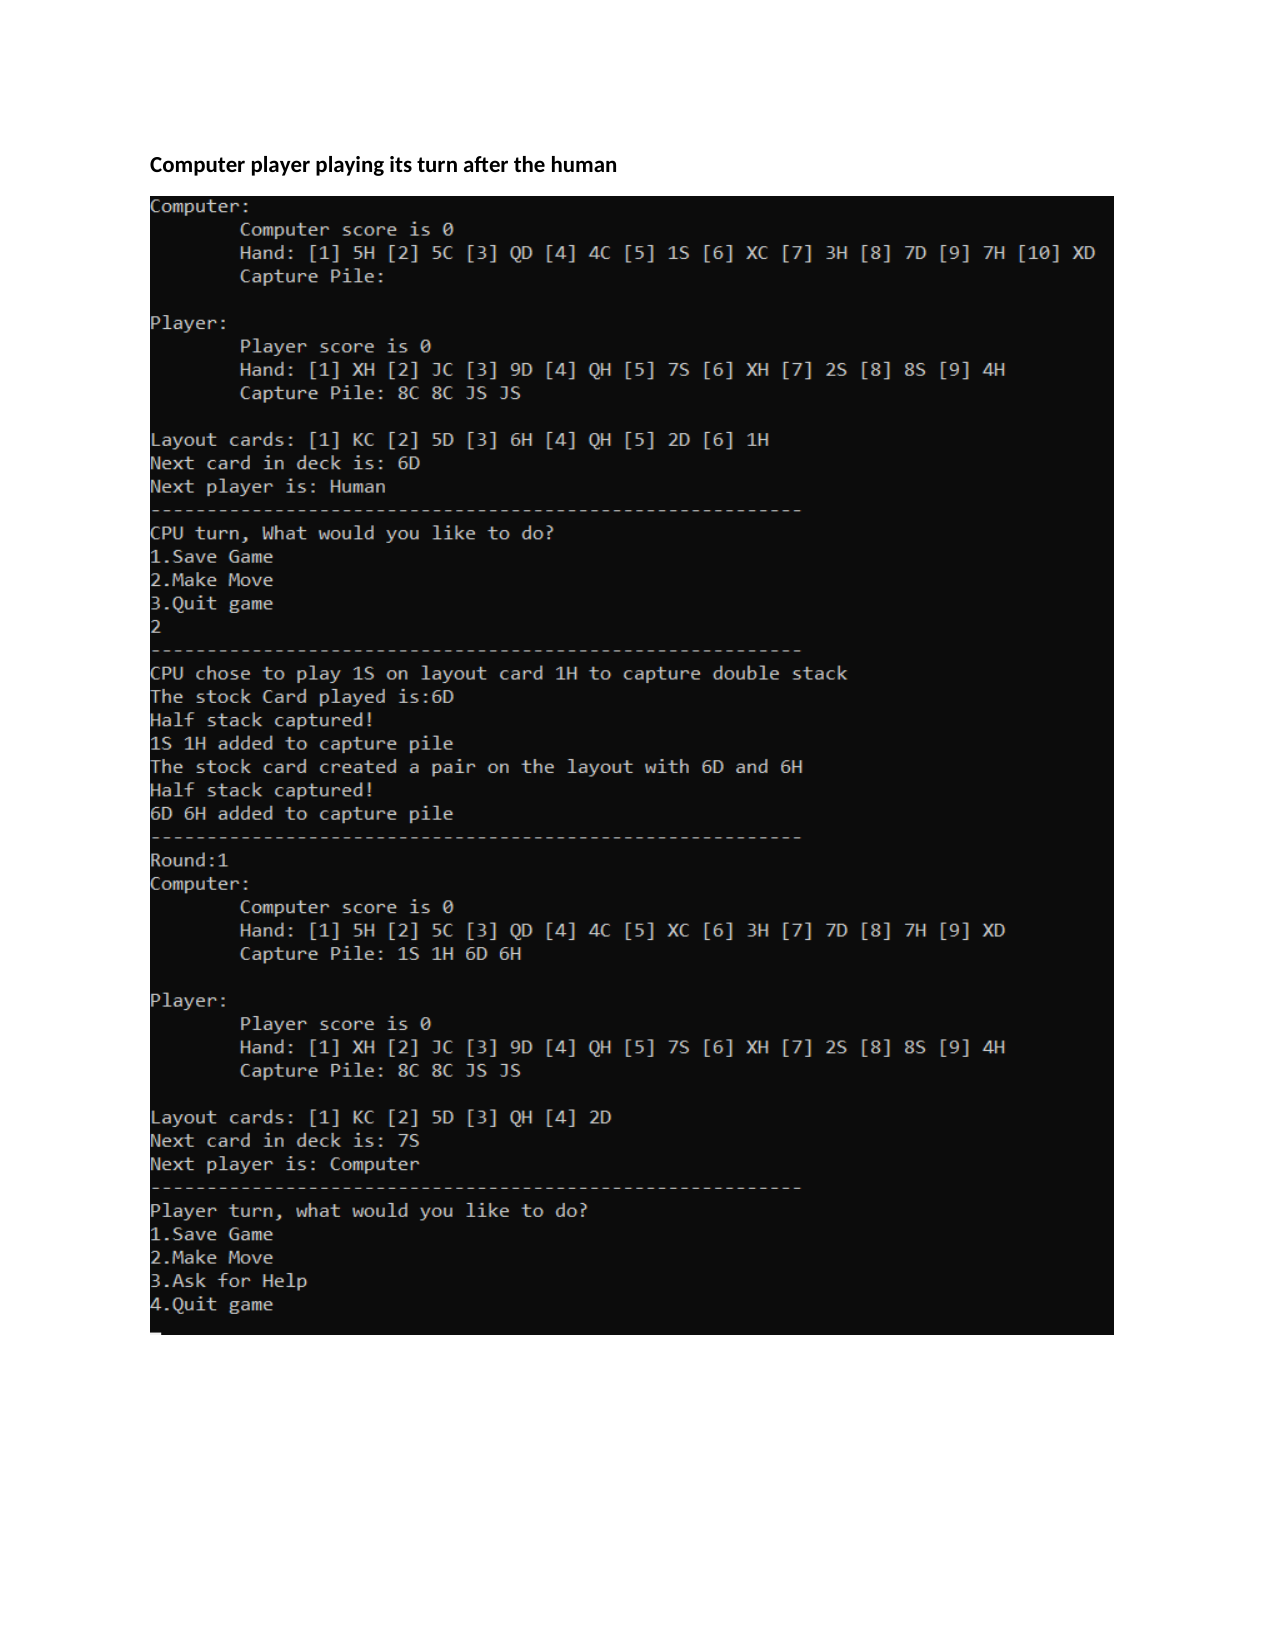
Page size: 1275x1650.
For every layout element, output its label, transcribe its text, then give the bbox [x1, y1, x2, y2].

picture [150, 196, 1114, 1335]
text Computer player playing its turn after the human [150, 150, 1125, 178]
